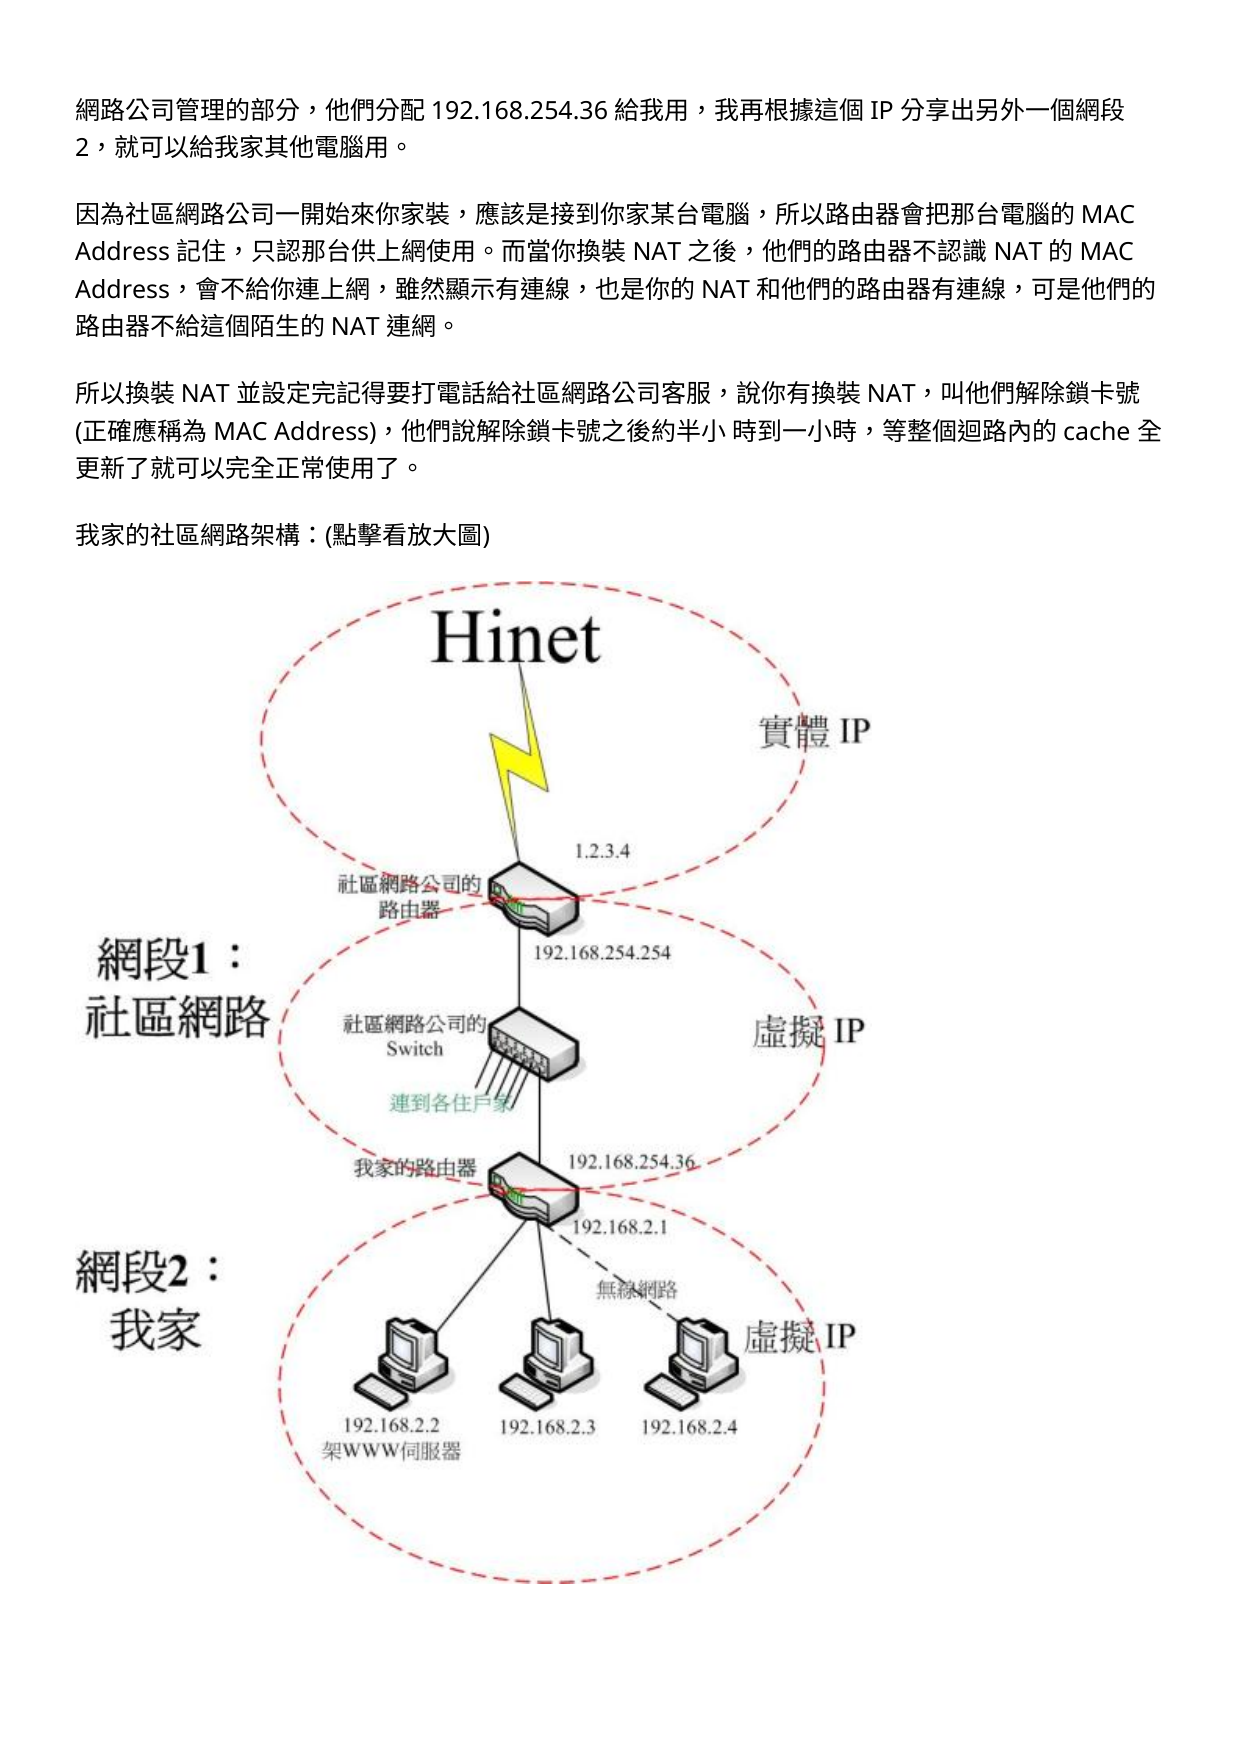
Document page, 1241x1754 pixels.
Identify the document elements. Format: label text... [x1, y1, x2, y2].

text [75, 89, 1165, 164]
text 所以換裝 NAT 並設定完記得要打電話給社區網路公司客服，說你有換裝 NAT，叫他們解除鎖卡號 (正確應稱為 MAC Address)，他們說解除鎖卡號之後約半小 時到一小時，等整個迴路內的 cache 全更新了就可以完全正常使用了。 [75, 373, 1165, 485]
text 我家的社區網路架構：(點擊看放大圖) [75, 514, 1165, 552]
text 因為社區網路公司一開始來你家裝，應該是接到你家某台電腦，所以路由器會把那台電腦的 MAC Address 記住，只認那台供上網使用。而當你換裝 NAT 之後，他們的路由器不認識 NAT 的 MAC Address，會不給你連上網，雖然顯示有連線，也是你的 NAT 和他們的路由器有連線，可是他們的路由器不給這個陌生的 NAT 連網。 [75, 194, 1165, 344]
picture [75, 581, 872, 1584]
